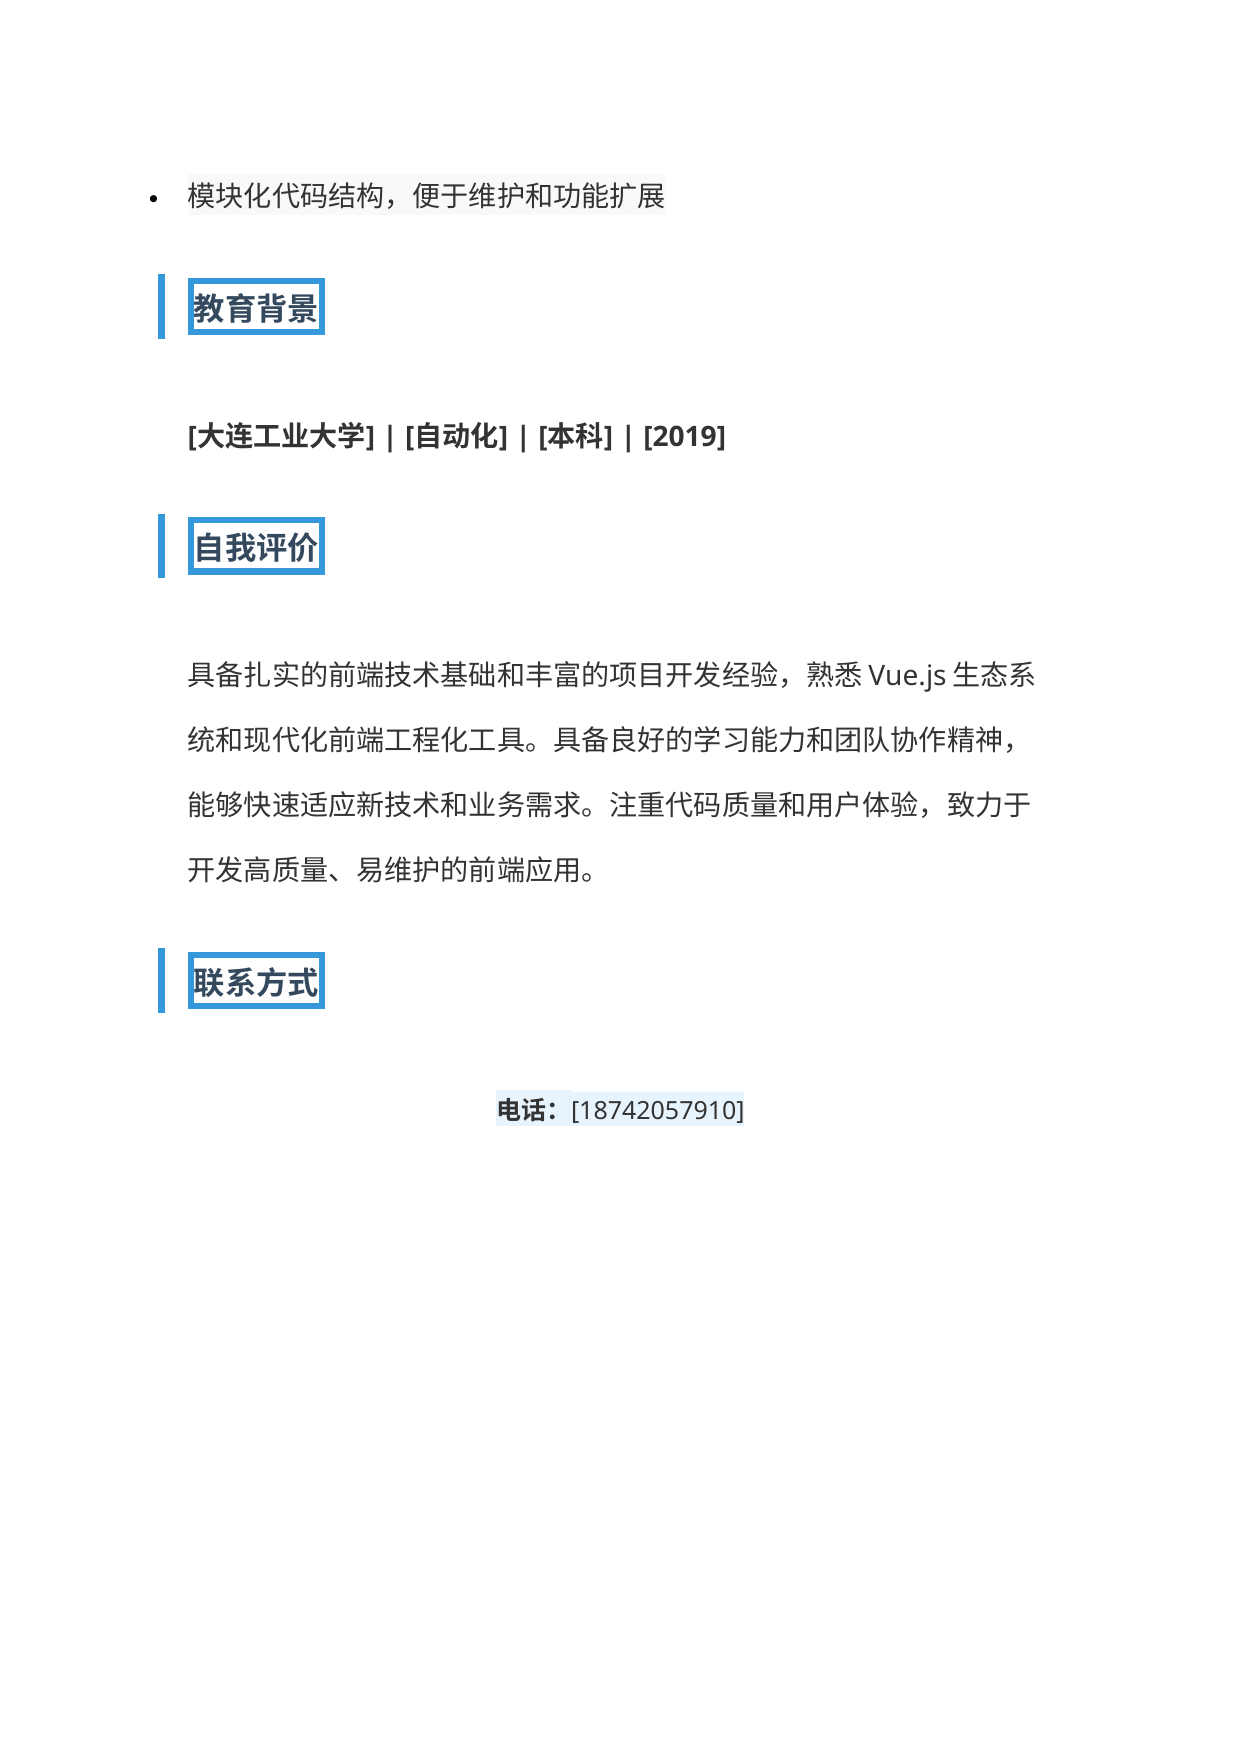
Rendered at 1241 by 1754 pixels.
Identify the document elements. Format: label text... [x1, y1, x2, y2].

text [大连工业大学] | [自动化] | [本科] | [2019] [187, 402, 1053, 467]
text 电话：[18742057910] [187, 1076, 1053, 1141]
text 具备扎实的前端技术基础和丰富的项目开发经验，熟悉Vue.js生态系统和现代化前端工程化工具。具备良好的学习能力和团队协作精神，能够快速适应新技术和业务需求。注重代码质量和用户体验，致力于开发高质量、易维护的前端应用。 [187, 641, 1053, 901]
subtitle 自我评价 [158, 513, 1053, 578]
subtitle 联系方式 [165, 948, 1053, 1013]
list 模块化代码结构，便于维护和功能扩展 [150, 162, 1053, 227]
subtitle 教育背景 [165, 274, 1053, 339]
